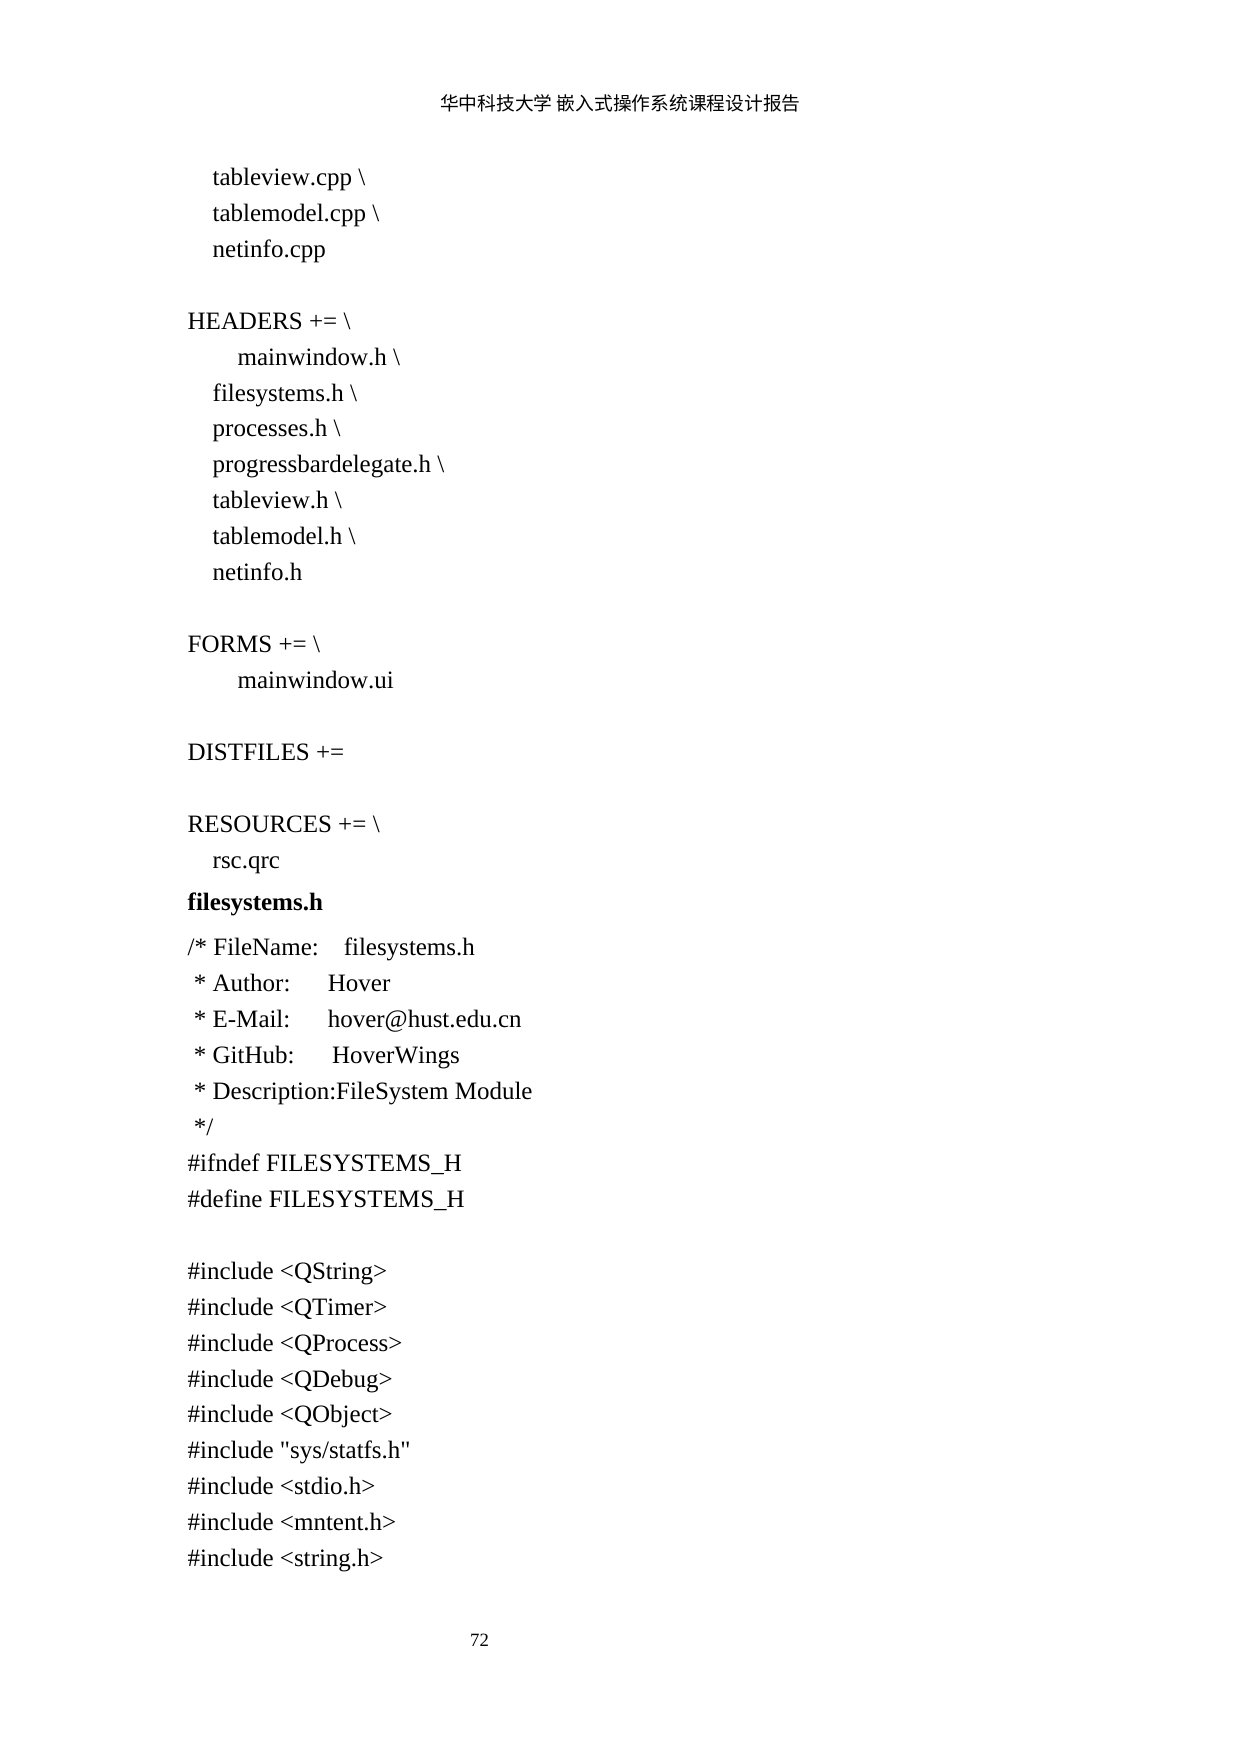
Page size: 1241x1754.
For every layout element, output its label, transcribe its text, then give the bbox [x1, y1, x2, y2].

text /* FileName: filesystems.h [187, 932, 1053, 961]
text #include <QObject> [187, 1399, 1053, 1428]
text #include <QString> [187, 1256, 1053, 1284]
text processes.h \ [187, 413, 1053, 442]
text #include <QTimer> [187, 1292, 1053, 1321]
text #include <string.h> [187, 1543, 1053, 1572]
text netinfo.h [187, 557, 1053, 586]
text * Author: Hover [187, 968, 1053, 997]
text mainwindow.ui [187, 665, 1053, 694]
text #include "sys/statfs.h" [187, 1436, 1053, 1464]
text HEADERS += \ [187, 306, 1053, 334]
text * GitHub: HoverWings [187, 1040, 1053, 1069]
text progressbardelegate.h \ [187, 449, 1053, 478]
text tableview.cpp \ [187, 162, 1053, 191]
text #include <mntent.h> [187, 1507, 1053, 1536]
text netinfo.cpp [187, 234, 1053, 263]
text * E-Mail: hover@hust.edu.cn [187, 1004, 1053, 1033]
text FORMS += \ [187, 629, 1053, 658]
text DISTFILES += [187, 737, 1053, 766]
text filesystems.h \ [187, 378, 1053, 406]
text #define FILESYSTEMS_H [187, 1184, 1053, 1213]
text RESOURCES += \ [187, 809, 1053, 838]
text */ [187, 1112, 1053, 1141]
subtitle filesystems.h [187, 887, 1053, 916]
text #include <QDebug> [187, 1364, 1053, 1392]
text tablemodel.h \ [187, 521, 1053, 550]
text #include <QProcess> [187, 1328, 1053, 1356]
text #include <stdio.h> [187, 1471, 1053, 1500]
text mainwindow.h \ [187, 342, 1053, 370]
text * Description:FileSystem Module [187, 1076, 1053, 1105]
text tableview.h \ [187, 485, 1053, 514]
text #ifndef FILESYSTEMS_H [187, 1148, 1053, 1177]
text rsc.qrc [187, 845, 1053, 873]
text tablemodel.cpp \ [187, 198, 1053, 227]
